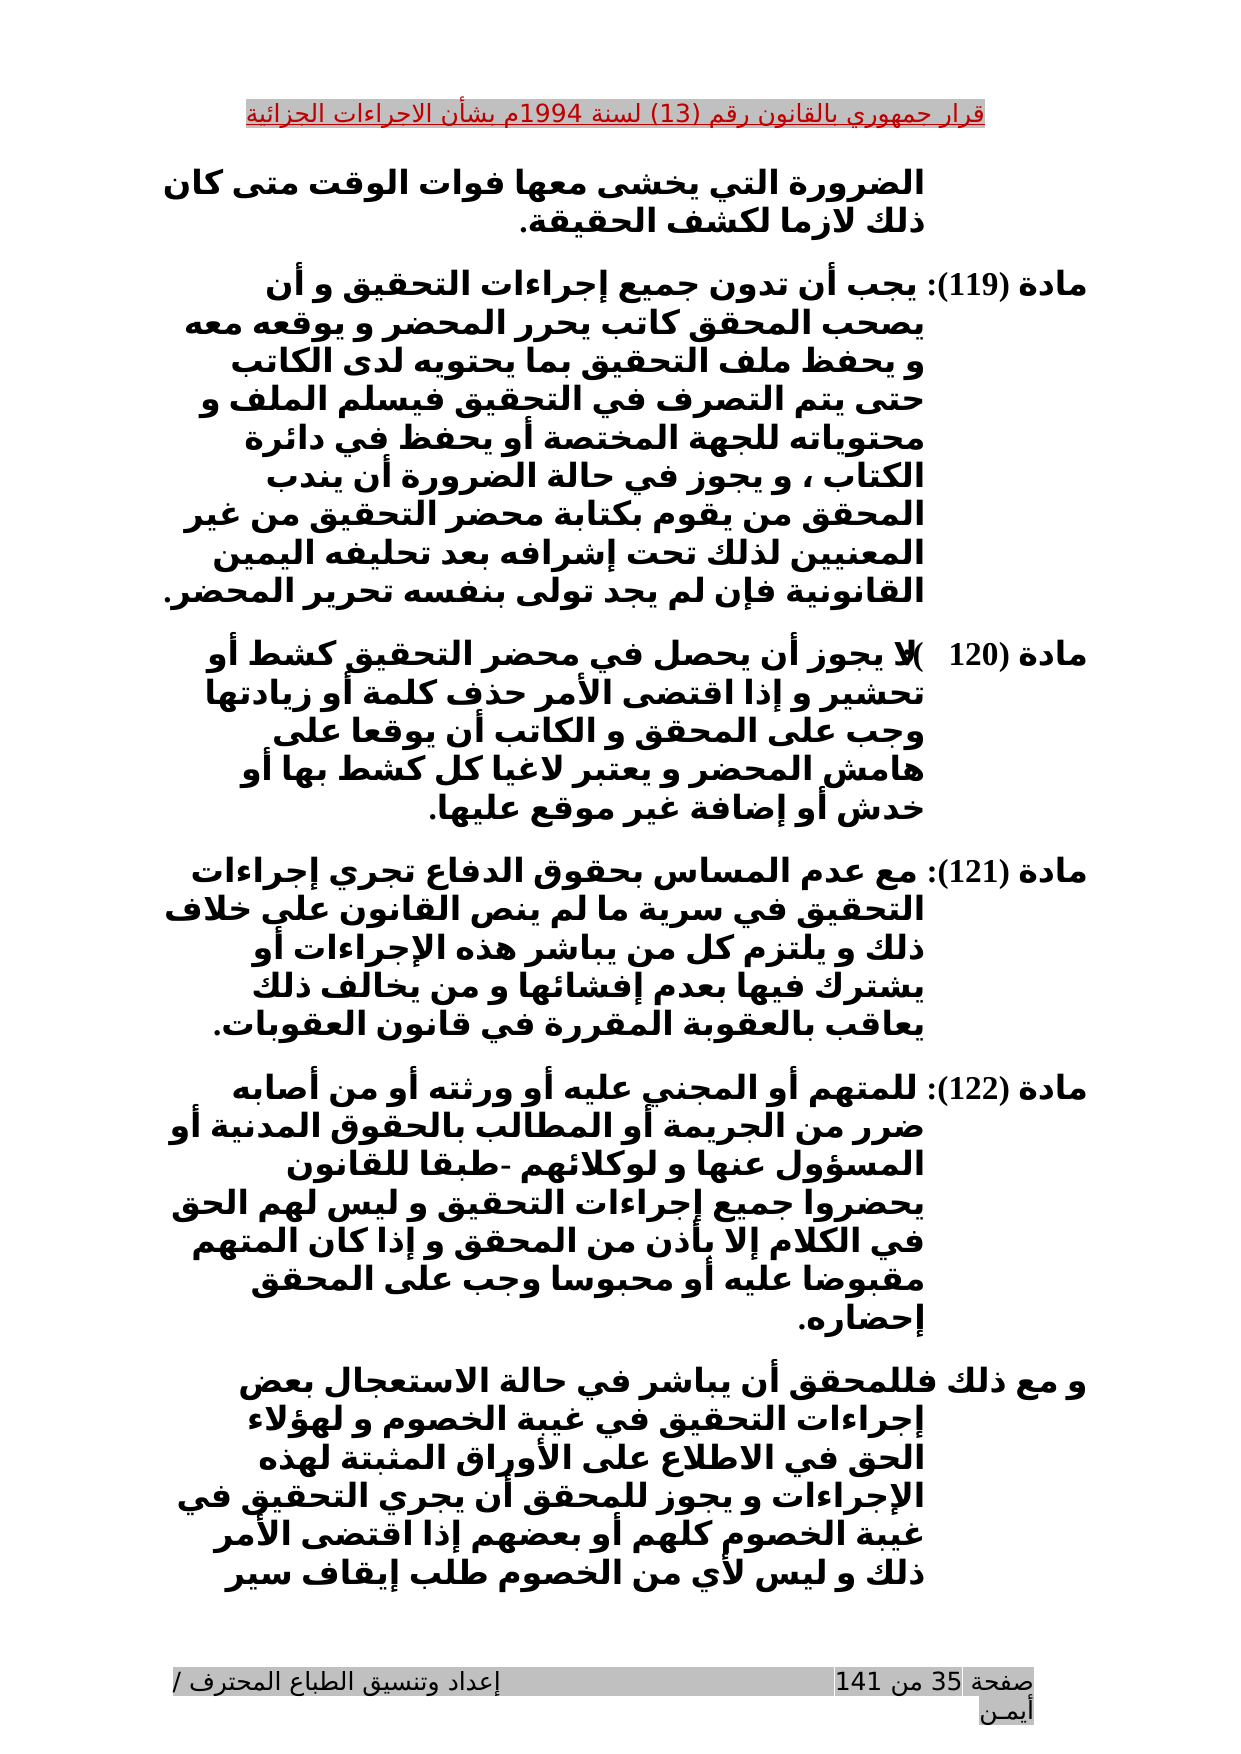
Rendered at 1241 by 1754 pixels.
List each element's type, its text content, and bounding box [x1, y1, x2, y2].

text مادة (120): لا يجوز أن يحصل في محضر التحقيق كشط أو تحشير و إذا اقتضى الأمر حذف كلمة أو زيادتها وجب على المحقق و الكاتب أن يوقعا على هامش المحضر و يعتبر لاغيا كل كشط بها أو خدش أو إضافة غير موقع عليها. [162, 635, 1088, 826]
text مادة (119): يجب أن تدون جميع إجراءات التحقيق و أن يصحب المحقق كاتب يحرر المحضر و يوقعه معه و يحفظ ملف التحقيق بما يحتويه لدى الكاتب حتى يتم التصرف في التحقيق فيسلم الملف و محتوياته للجهة المختصة أو يحفظ في دائرة الكتاب ، و يجوز في حالة الضرورة أن يندب المحقق من يقوم بكتابة محضر التحقيق من غير المعنيين لذلك تحت إشرافه بعد تحليفه اليمين القانونية فإن لم يجد تولى بنفسه تحرير المحضر. [162, 265, 1088, 610]
text مادة (121): مع عدم المساس بحقوق الدفاع تجري إجراءات التحقيق في سرية ما لم ينص القانون على خلاف ذلك و يلتزم كل من يباشر هذه الإجراءات أو يشترك فيها بعدم إفشائها و من يخالف ذلك يعاقب بالعقوبة المقررة في قانون العقوبات. [162, 851, 1088, 1043]
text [162, 163, 1088, 240]
text مادة (122): للمتهم أو المجني عليه أو ورثته أو من أصابه ضرر من الجريمة أو المطالب بالحقوق المدنية أو المسؤول عنها و لوكلائهم -طبقا للقانون يحضروا جميع إجراءات التحقيق و ليس لهم الحق في الكلام إلا بأذن من المحقق و إذا كان المتهم مقبوضا عليه أو محبوسا وجب على المحقق إحضاره. [162, 1068, 1088, 1336]
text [162, 1361, 1088, 1591]
